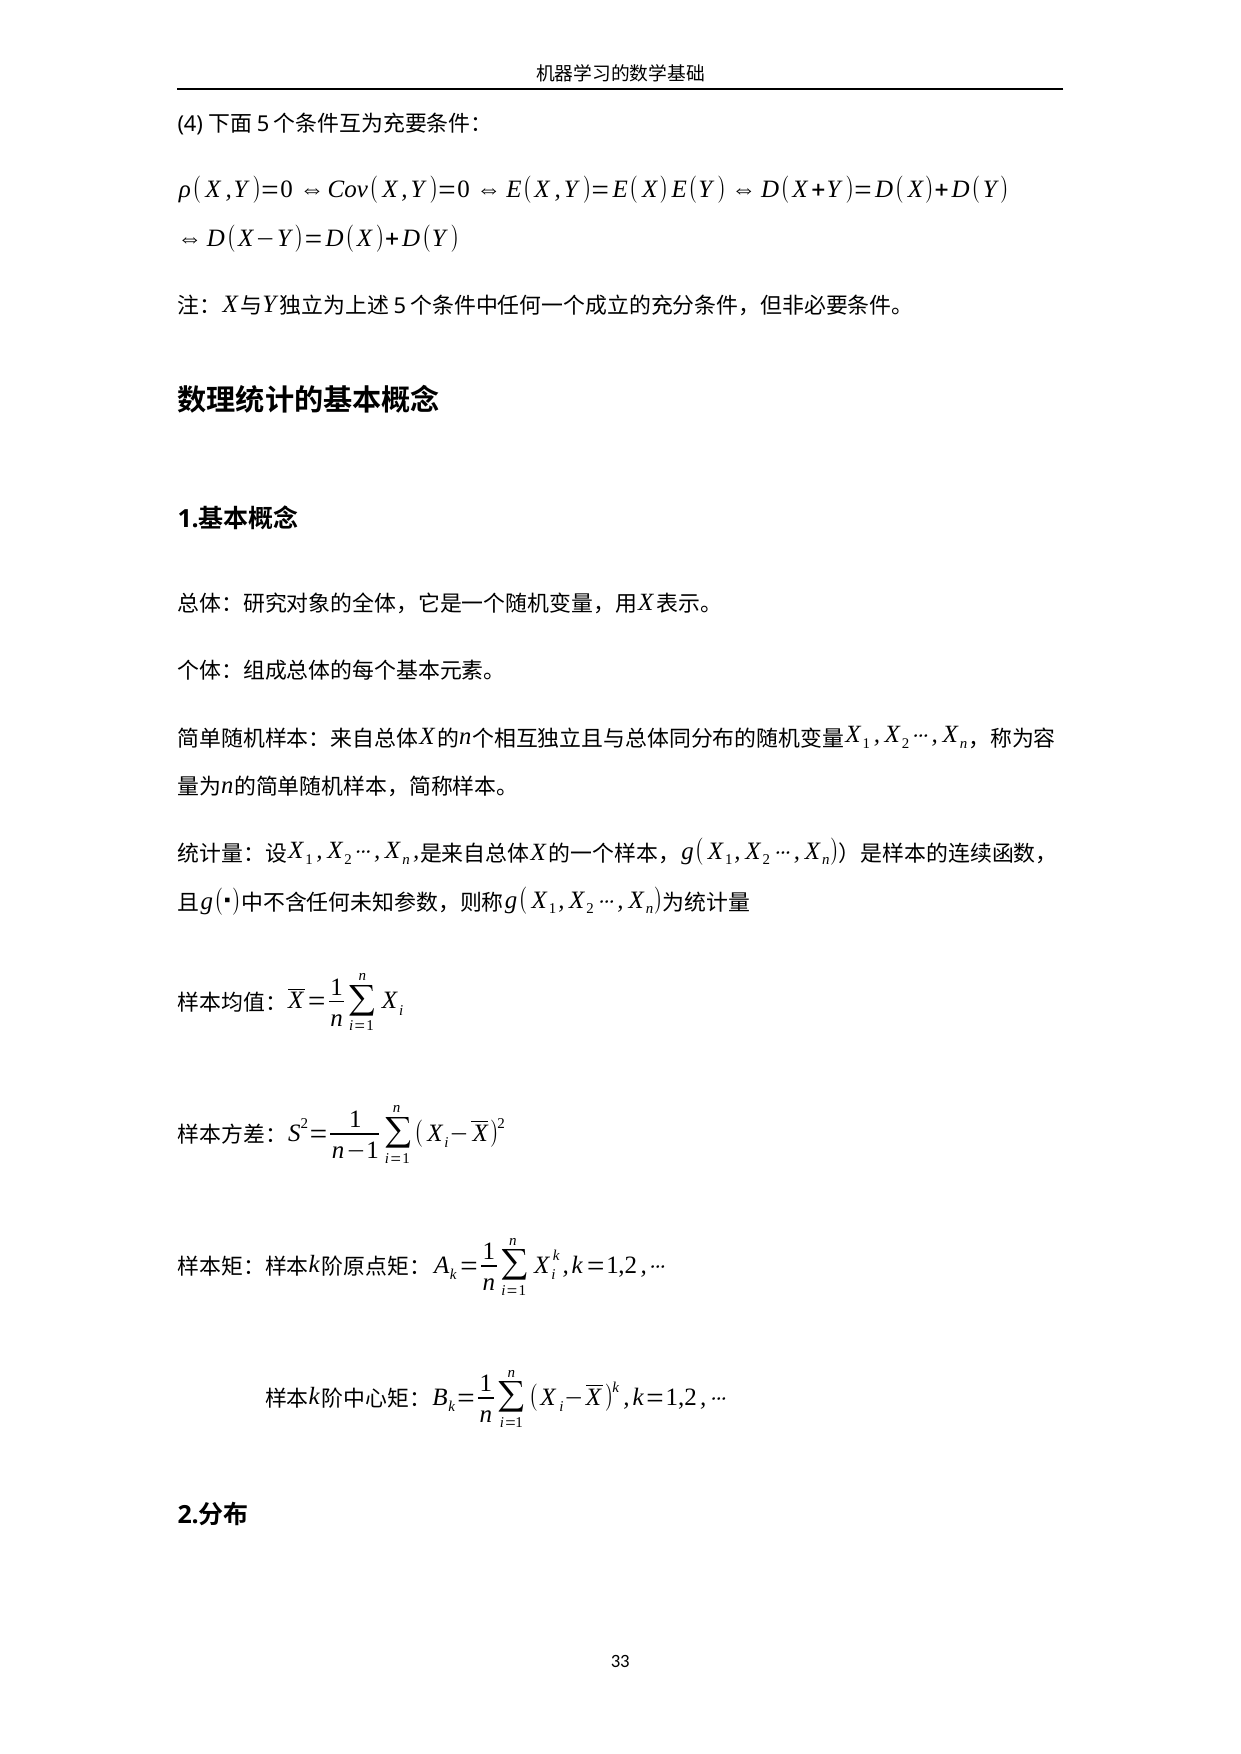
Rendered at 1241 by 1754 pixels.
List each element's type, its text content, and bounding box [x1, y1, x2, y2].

text 简单随机样本：来自总体的个相互独立且与总体同分布的随机变量，称为容量为的简单随机样本，简称样本。 [177, 720, 1063, 801]
text (4) 下面5个条件互为充要条件： [177, 106, 1063, 138]
text 个体：组成总体的每个基本元素。 [177, 653, 1063, 686]
subtitle 数理统计的基本概念 [177, 365, 1063, 430]
text 2.分布 [177, 1480, 1063, 1545]
text 1.基本概念 [177, 484, 1063, 549]
text 样本矩：样本阶原点矩： [177, 1216, 1063, 1313]
text 样本均值： [177, 952, 1063, 1049]
text 统计量：设是来自总体的一个样本，）是样本的连续函数，且中不含任何未知参数，则称为统计量 [177, 836, 1063, 917]
text 样本阶中心矩： [177, 1348, 1063, 1446]
text 总体：研究对象的全体，它是一个随机变量，用表示。 [177, 586, 1063, 618]
text 注：与独立为上述5个条件中任何一个成立的充分条件，但非必要条件。 [177, 288, 1063, 320]
text 样本方差： [177, 1084, 1063, 1181]
